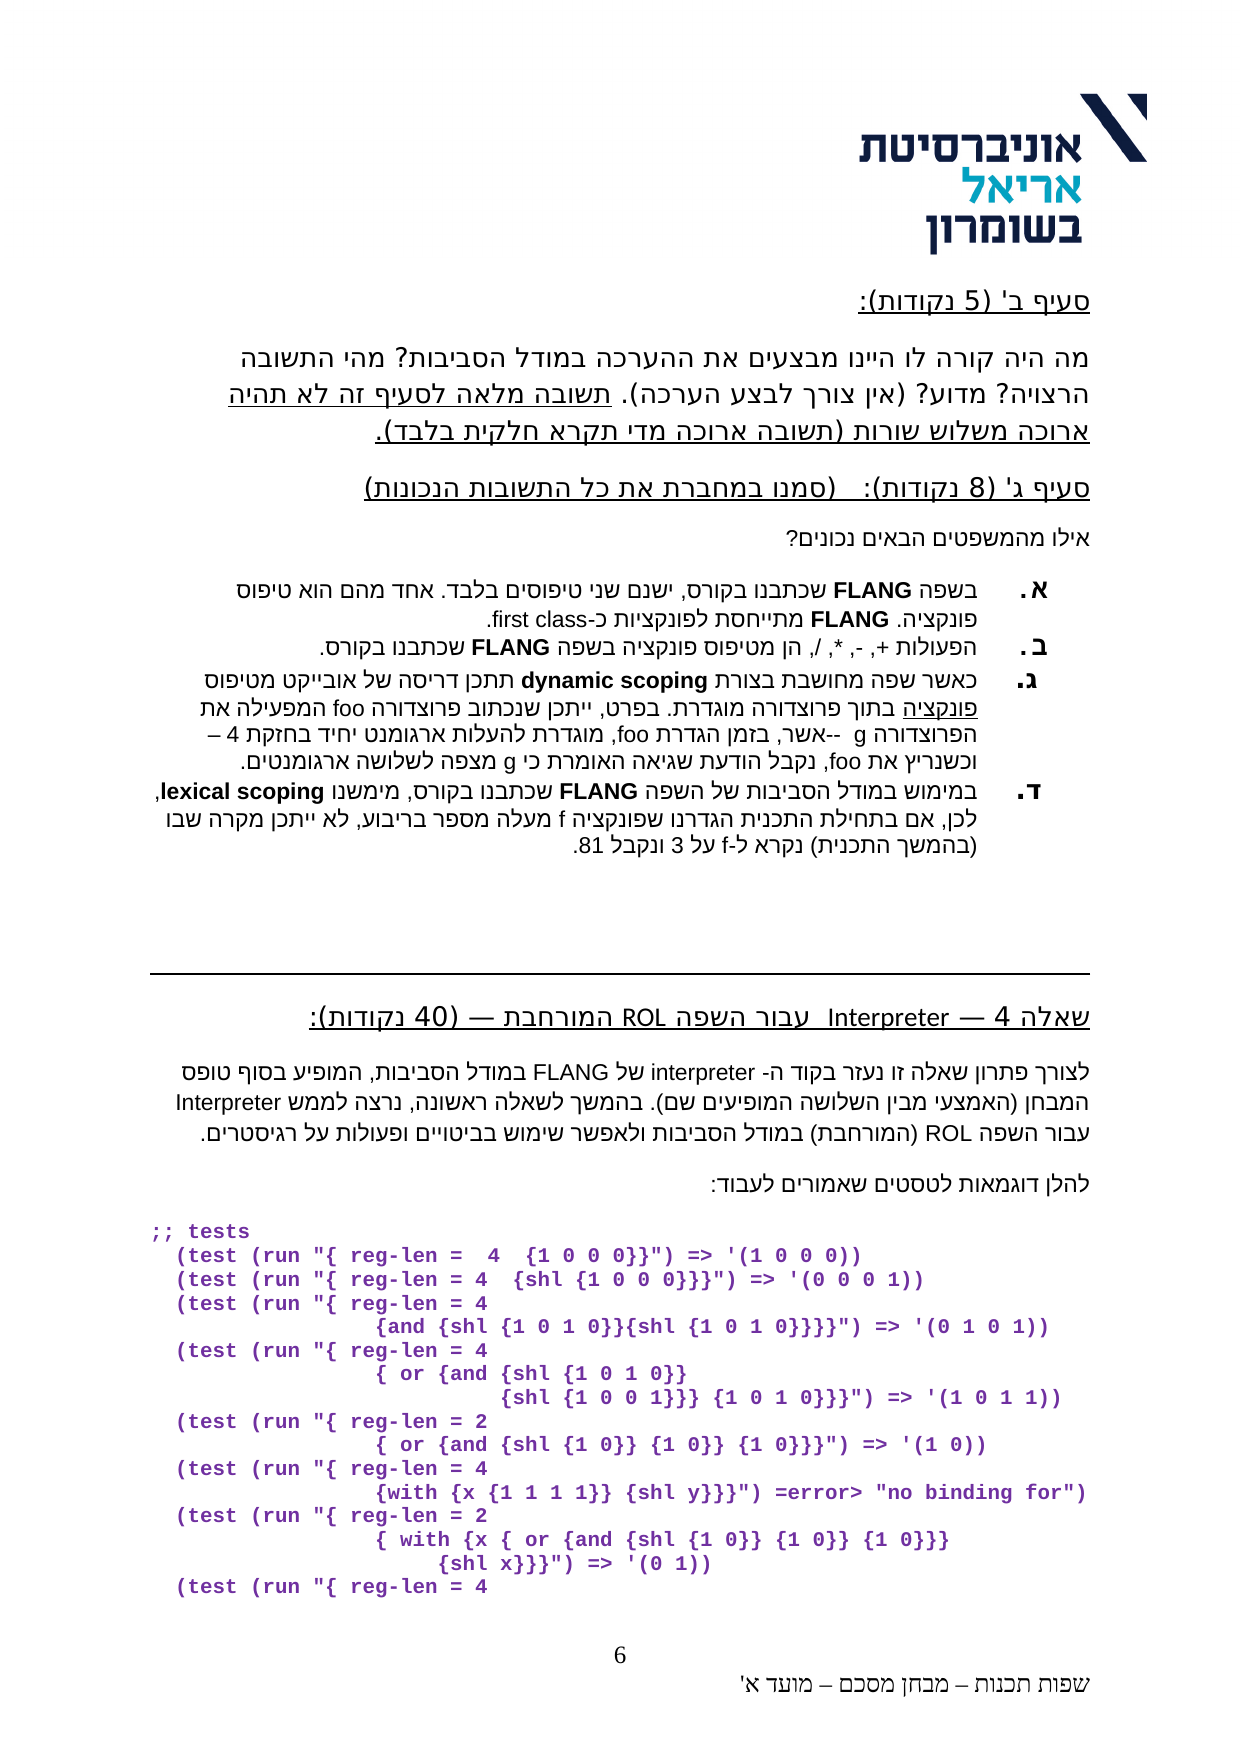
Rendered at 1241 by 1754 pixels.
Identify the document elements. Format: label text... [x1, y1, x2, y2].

text שאלה 4 — Interpreter עבור השפה ROL המורחבת — (40 נקודות): [150, 1000, 1090, 1033]
text להלן דוגמאות לטסטים שאמורים לעבוד: [150, 1171, 1090, 1197]
text לצורך פתרון שאלה זו נעזר בקוד ה- interpreter של FLANG במודל הסביבות, המופיע בסוף טופס המבחן (האמצעי מבין השלושה המופיעים שם). בהמשך לשאלה ראשונה, נרצה לממש Interpreter עבור השפה ROL (המורחבת) במודל הסביבות ולאפשר שימוש בביטויים ופעולות על רגיסטרים. [150, 1059, 1090, 1146]
text {shl {1 0 0 1}}} {1 0 1 0}}}") => '(1 0 1 1)) [150, 1387, 1090, 1411]
list כאשר שפה מחושבת בצורת dynamic scoping תתכן דריסה של אובייקט מטיפוס פונקציה בתוך פרוצדורה מוגדרת. בפרט, ייתכן שנכתוב פרוצדורה foo המפעילה את הפרוצדורה g --אשר, בזמן הגדרת foo, מוגדרת להעלות ארגומנט יחיד בחזקת 4 – וכשנריץ את foo, נקבל הודעת שגיאה האומרת כי g מצפה לשלושה ארגומנטים. [150, 663, 1015, 774]
list הפעולות +, -, *, /, הן מטיפוס פונקציה בשפה FLANG שכתבנו בקורס. [150, 633, 1015, 663]
text (test (run "{ reg-len = 2 [150, 1411, 1090, 1434]
list במימוש במודל הסביבות של השפה FLANG שכתבנו בקורס, מימשנו lexical scoping, לכן, אם בתחילת התכנית הגדרנו שפונקציה f מעלה מספר בריבוע, לא ייתכן מקרה שבו (בהמשך התכנית) נקרא ל-f על 3 ונקבל 81. [150, 774, 1015, 858]
text (test (run "{ reg-len = 4 [150, 1576, 1090, 1600]
text (test (run "{ reg-len = 2 [150, 1505, 1090, 1529]
text (test (run "{ reg-len = 4 [150, 1292, 1090, 1316]
text (test (run "{ reg-len = 4 {1 0 0 0}}") => '(1 0 0 0)) [150, 1245, 1090, 1269]
text {and {shl {1 0 1 0}}{shl {1 0 1 0}}}}") => '(0 1 0 1)) [150, 1316, 1090, 1340]
text {shl x}}}") => '(0 1)) [150, 1553, 1090, 1576]
text סעיף ב' (5 נקודות): [150, 286, 1090, 317]
text ;; tests [150, 1222, 1090, 1245]
picture [4, 0, 1241, 258]
text { with {x { or {and {shl {1 0}} {1 0}} {1 0}}} [150, 1529, 1090, 1553]
text אילו מהמשפטים הבאים נכונים? [150, 524, 1090, 551]
text (test (run "{ reg-len = 4 [150, 1340, 1090, 1363]
text (test (run "{ reg-len = 4 [150, 1458, 1090, 1482]
text { or {and {shl {1 0 1 0}} [150, 1363, 1090, 1387]
text { or {and {shl {1 0}} {1 0}} {1 0}}}") => '(1 0)) [150, 1434, 1090, 1458]
text סעיף ג' (8 נקודות): (סמנו במחברת את כל התשובות הנכונות) [150, 472, 1090, 504]
text {with {x {1 1 1 1}} {shl y}}}") =error> "no binding for") [150, 1482, 1090, 1505]
text (test (run "{ reg-len = 4 {shl {1 0 0 0}}}") => '(0 0 0 1)) [150, 1269, 1090, 1292]
list בשפה FLANG שכתבנו בקורס, ישנם שני טיפוסים בלבד. אחד מהם הוא טיפוס פונקציה. FLANG מתייחסת לפונקציות כ-first class. [150, 576, 1015, 633]
text מה היה קורה לו היינו מבצעים את ההערכה במודל הסביבות? מהי התשובה הרצויה? מדוע? (אין צורך לבצע הערכה). תשובה מלאה לסעיף זה לא תהיה ארוכה משלוש שורות (תשובה ארוכה מדי תקרא חלקית בלבד). [150, 343, 1090, 447]
